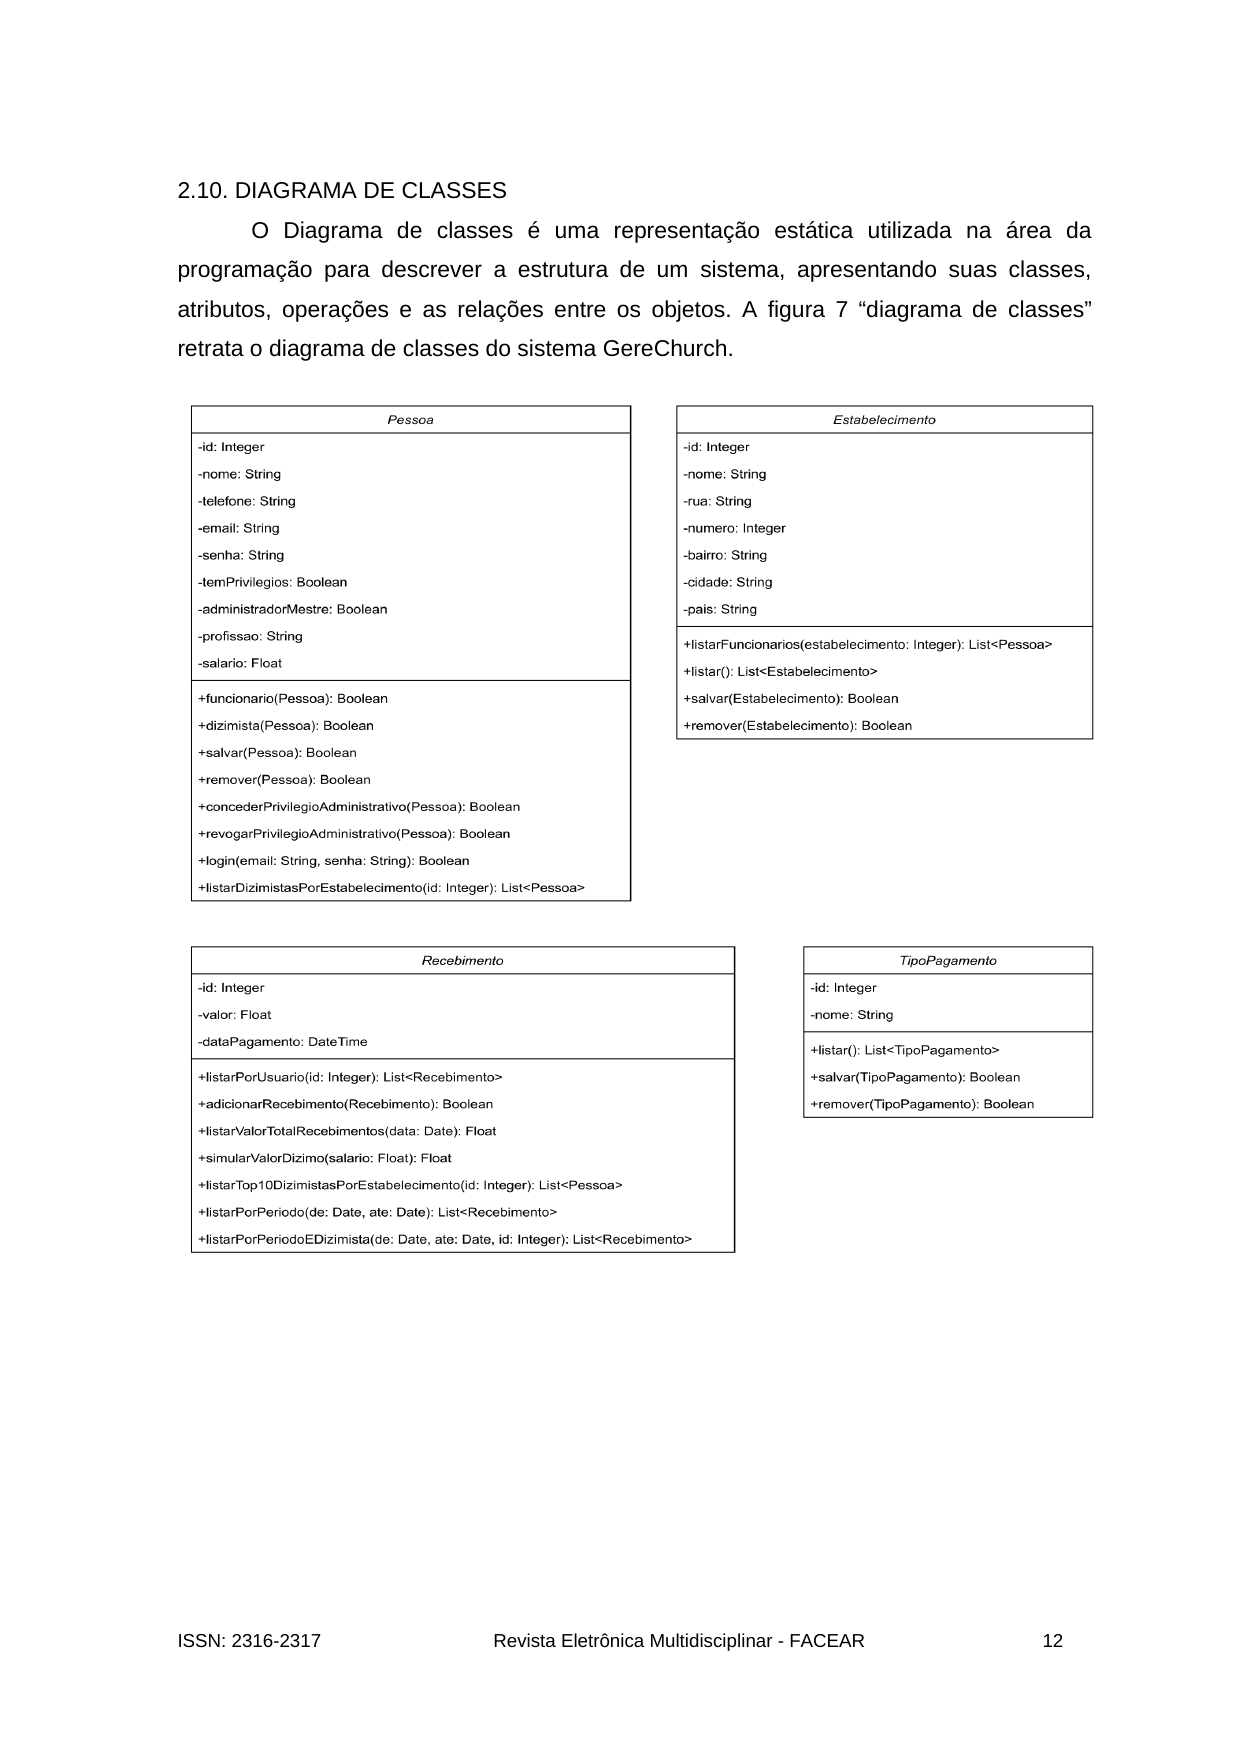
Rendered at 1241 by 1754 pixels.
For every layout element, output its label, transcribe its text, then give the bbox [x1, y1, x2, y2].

picture [157, 374, 1113, 1592]
text 2.10. DIAGRAMA DE CLASSES [177, 177, 1092, 203]
text O Diagrama de classes é uma representação estática utilizada na área da programação para descrever a estrutura de um sistema, apresentando suas classes, atributos, operações e as relações entre os objetos. A figura 7 “diagrama de classes” retrata o diagrama de classes do sistema GereChurch. [177, 217, 1092, 361]
